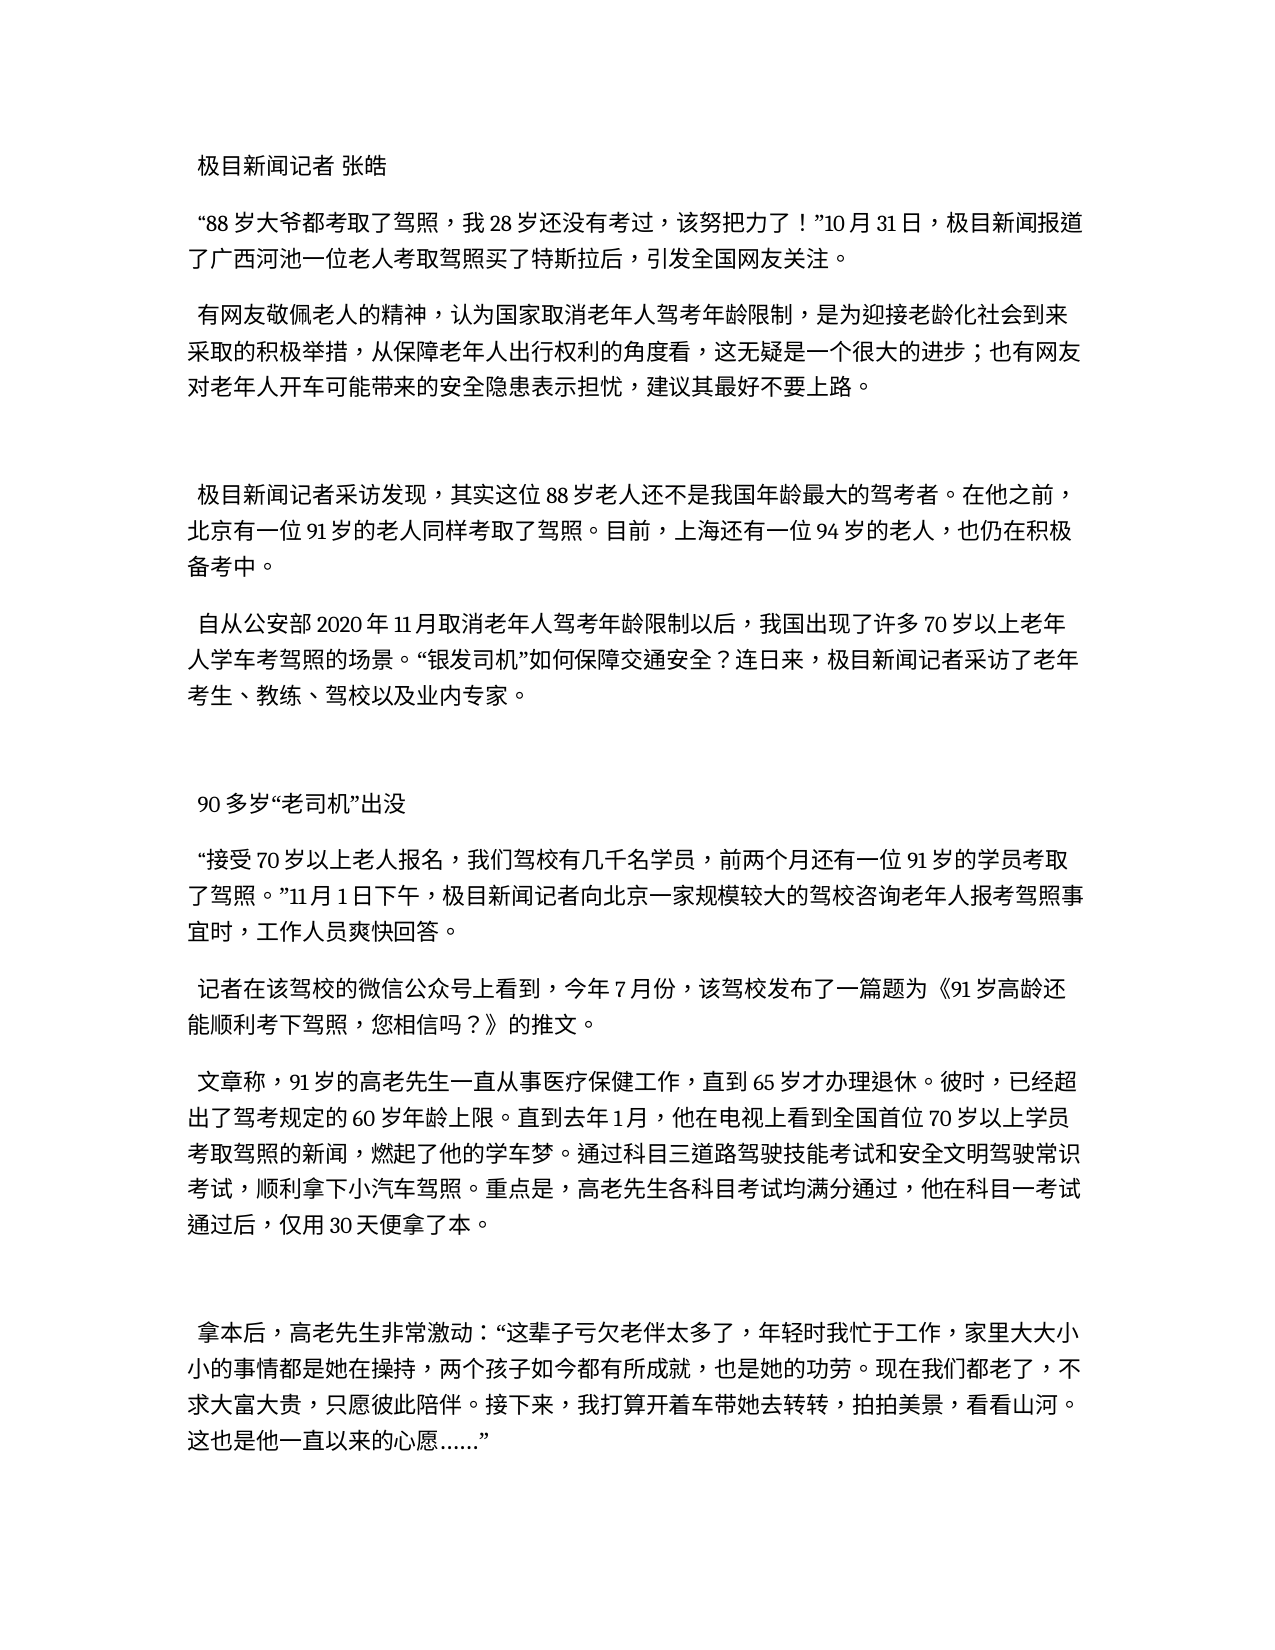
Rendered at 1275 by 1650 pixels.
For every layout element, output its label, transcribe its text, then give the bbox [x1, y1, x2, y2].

text 极目新闻记者 张皓 [187, 150, 1087, 181]
text 记者在该驾校的微信公众号上看到，今年7月份，该驾校发布了一篇题为《91岁高龄还能顺利考下驾照，您相信吗？》的推文。 [187, 973, 1087, 1040]
text 90多岁“老司机”出没 [187, 787, 1087, 819]
text 极目新闻记者采访发现，其实这位88岁老人还不是我国年龄最大的驾考者。在他之前，北京有一位91岁的老人同样考取了驾照。目前，上海还有一位94岁的老人，也仍在积极备考中。 [187, 479, 1087, 582]
text 有网友敬佩老人的精神，认为国家取消老年人驾考年龄限制，是为迎接老龄化社会到来采取的积极举措，从保障老年人出行权利的角度看，这无疑是一个很大的进步；也有网友对老年人开车可能带来的安全隐患表示担忧，建议其最好不要上路。 [187, 299, 1087, 403]
text 文章称，91岁的高老先生一直从事医疗保健工作，直到65岁才办理退休。彼时，已经超出了驾考规定的60岁年龄上限。直到去年1月，他在电视上看到全国首位70岁以上学员考取驾照的新闻，燃起了他的学车梦。通过科目三道路驾驶技能考试和安全文明驾驶常识考试，顺利拿下小汽车驾照。重点是，高老先生各科目考试均满分通过，他在科目一考试通过后，仅用30天便拿了本。 [187, 1066, 1087, 1241]
text “接受70岁以上老人报名，我们驾校有几千名学员，前两个月还有一位91岁的学员考取了驾照。”11月1日下午，极目新闻记者向北京一家规模较大的驾校咨询老年人报考驾照事宜时，工作人员爽快回答。 [187, 844, 1087, 947]
text “88岁大爷都考取了驾照，我28岁还没有考过，该努把力了！”10月31日，极目新闻报道了广西河池一位老人考取驾照买了特斯拉后，引发全国网友关注。 [187, 207, 1087, 274]
text 自从公安部2020年11月取消老年人驾考年龄限制以后，我国出现了许多70岁以上老年人学车考驾照的场景。“银发司机”如何保障交通安全？连日来，极目新闻记者采访了老年考生、教练、驾校以及业内专家。 [187, 608, 1087, 711]
text 拿本后，高老先生非常激动：“这辈子亏欠老伴太多了，年轻时我忙于工作，家里大大小小的事情都是她在操持，两个孩子如今都有所成就，也是她的功劳。现在我们都老了，不求大富大贵，只愿彼此陪伴。接下来，我打算开着车带她去转转，拍拍美景，看看山河。这也是他一直以来的心愿……” [187, 1317, 1087, 1456]
